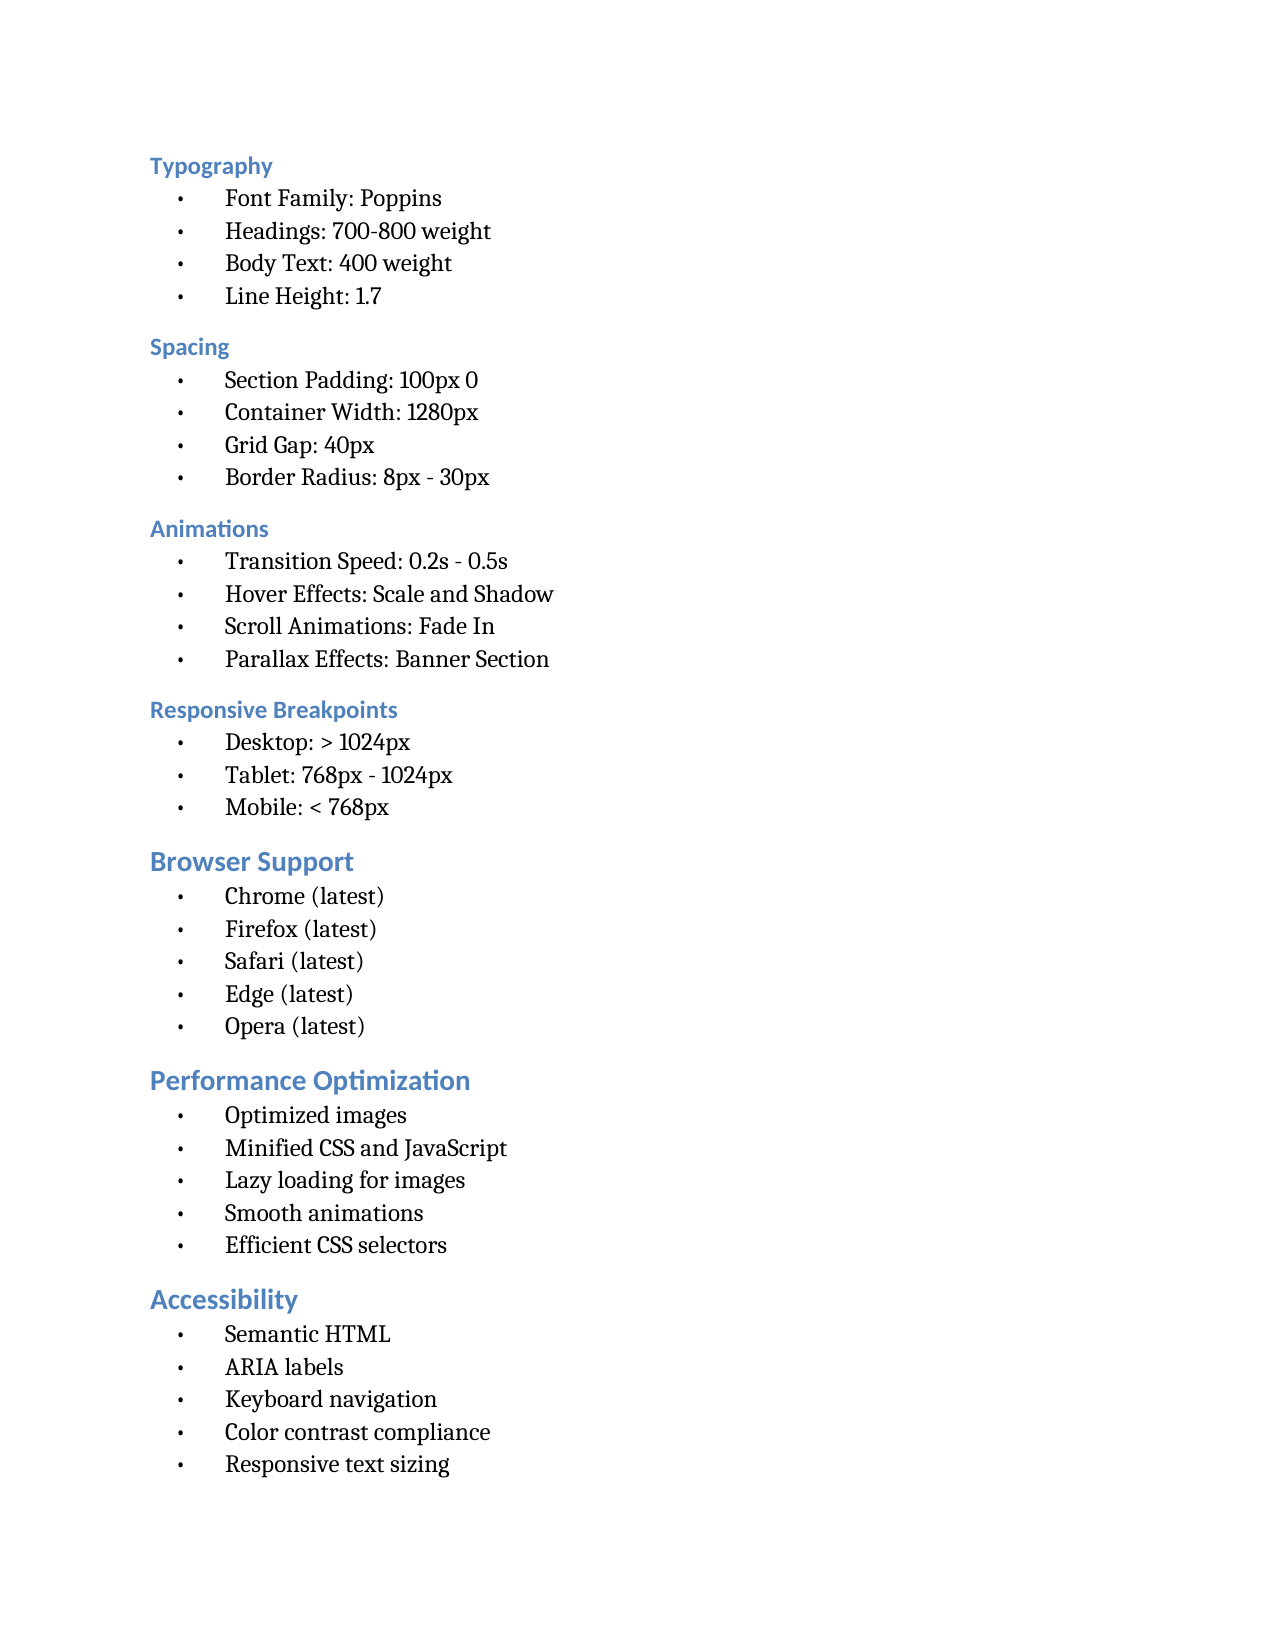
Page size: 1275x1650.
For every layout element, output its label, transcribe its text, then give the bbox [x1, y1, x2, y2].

list Safari (latest) [175, 947, 1125, 976]
subtitle Browser Support [150, 843, 1125, 878]
list Border Radius: 8px - 30px [175, 463, 1125, 492]
list Firefox (latest) [175, 915, 1125, 943]
list Body Text: 400 weight [175, 249, 1125, 278]
subtitle Animations [150, 513, 1125, 543]
list Font Family: Poppins [175, 184, 1125, 213]
list Grid Gap: 40px [175, 431, 1125, 459]
subtitle Performance Optimization [150, 1062, 1125, 1097]
list ARIA labels [175, 1353, 1125, 1381]
list Smooth animations [175, 1199, 1125, 1227]
list Responsive text sizing [175, 1450, 1125, 1479]
list Color contrast compliance [175, 1418, 1125, 1446]
list Headings: 700-800 weight [175, 217, 1125, 246]
list Section Padding: 100px 0 [175, 366, 1125, 394]
subtitle Responsive Breakpoints [150, 694, 1125, 724]
subtitle Accessibility [150, 1281, 1125, 1316]
list Transition Speed: 0.2s - 0.5s [175, 547, 1125, 576]
list Keyboard navigation [175, 1385, 1125, 1414]
list Desktop: > 1024px [175, 728, 1125, 757]
list Hover Effects: Scale and Shadow [175, 579, 1125, 608]
list Line Height: 1.7 [175, 282, 1125, 311]
list Mobile: < 768px [175, 793, 1125, 822]
list Scroll Animations: Fade In [175, 612, 1125, 641]
list Edge (latest) [175, 980, 1125, 1008]
list Semantic HTML [175, 1320, 1125, 1349]
subtitle Typography [150, 150, 1125, 181]
list Minified CSS and JavaScript [175, 1134, 1125, 1162]
list Optimized images [175, 1101, 1125, 1130]
list Parallax Effects: Banner Section [175, 644, 1125, 673]
list Efficient CSS selectors [175, 1231, 1125, 1260]
list Lazy loading for images [175, 1166, 1125, 1195]
list Chrome (latest) [175, 882, 1125, 911]
list Container Width: 1280px [175, 398, 1125, 427]
list Tablet: 768px - 1024px [175, 761, 1125, 789]
list Opera (latest) [175, 1012, 1125, 1041]
subtitle Spacing [150, 331, 1125, 362]
